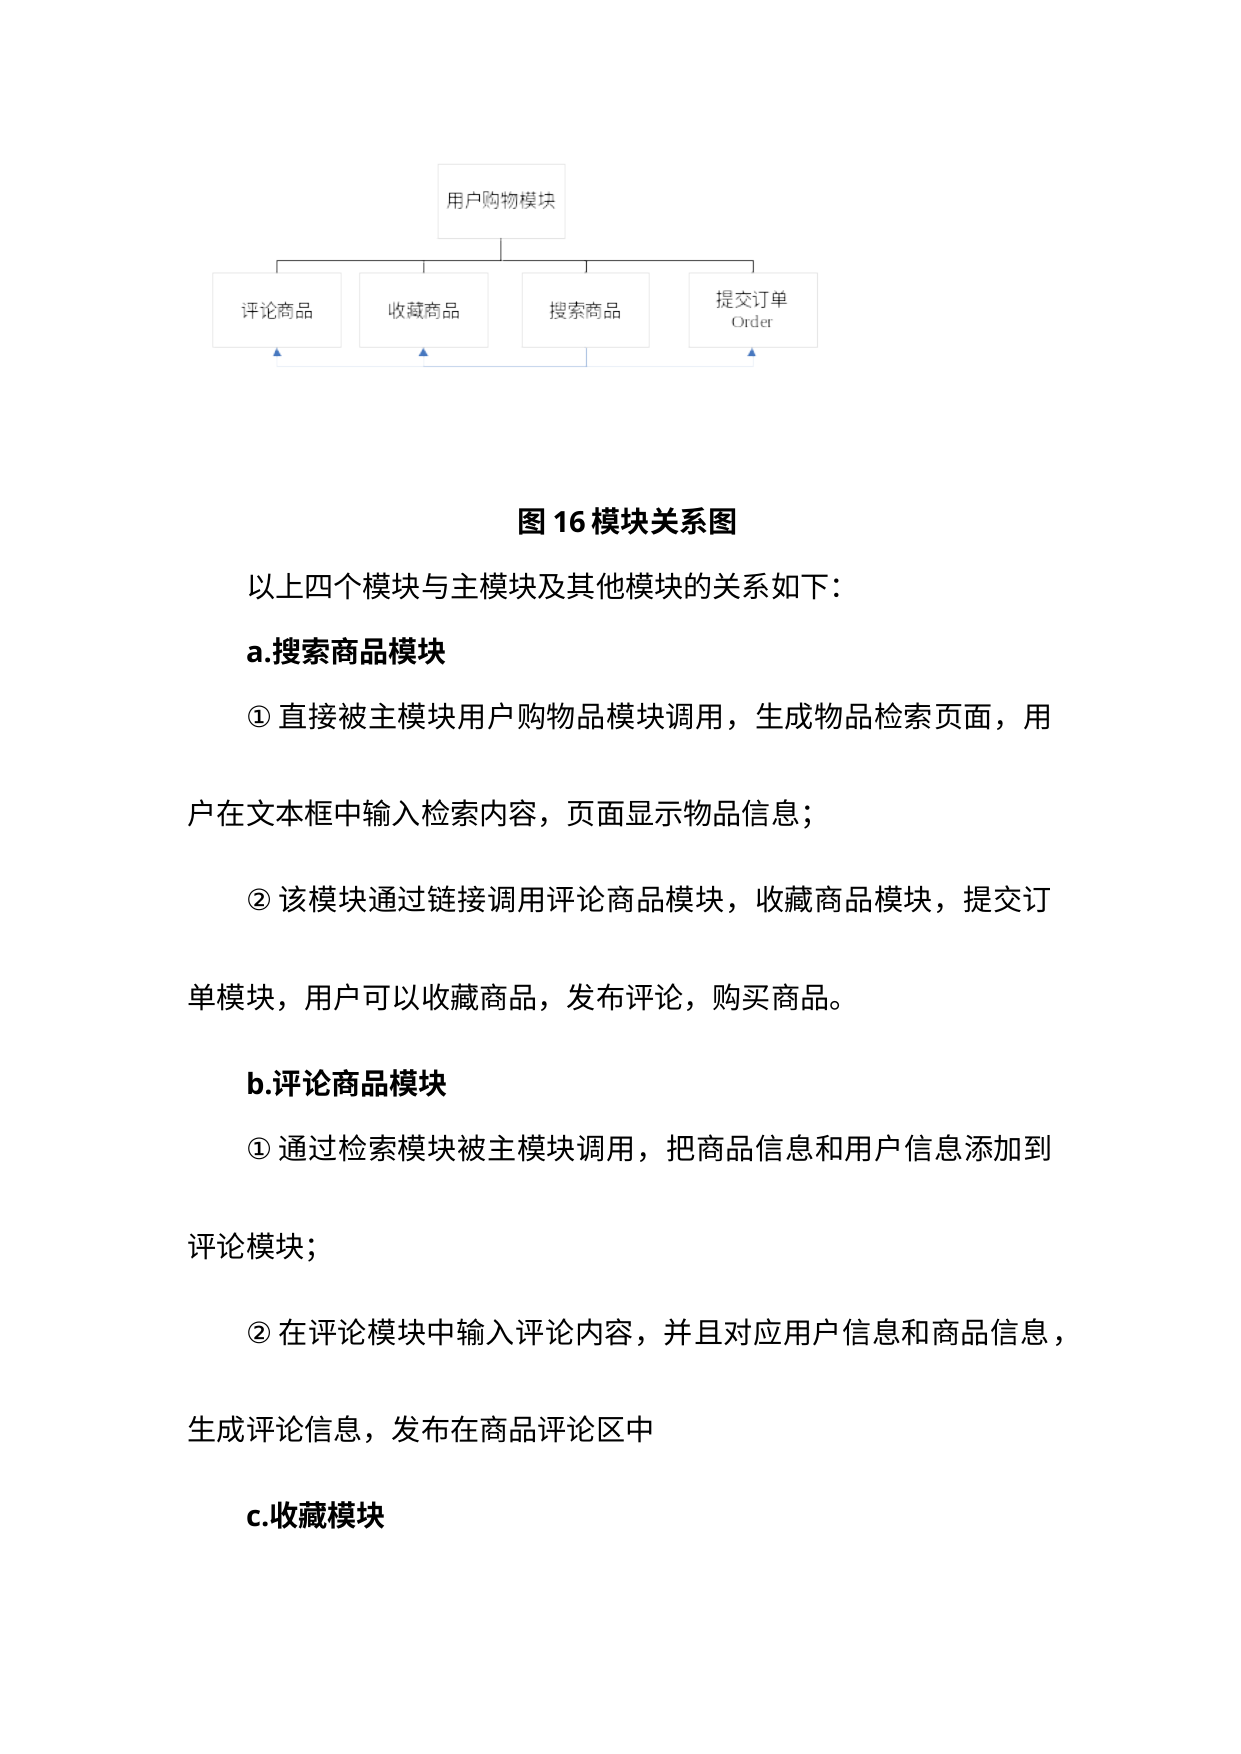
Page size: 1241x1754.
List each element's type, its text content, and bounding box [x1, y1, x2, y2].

text b.评论商品模块 [187, 1049, 1053, 1114]
text ②在评论模块中输入评论内容，并且对应用户信息和商品信息，生成评论信息，发布在商品评论区中 [187, 1298, 1053, 1460]
text ①直接被主模块用户购物品模块调用，生成物品检索页面，用户在文本框中输入检索内容，页面显示物品信息； [187, 682, 1053, 844]
text ①通过检索模块被主模块调用，把商品信息和用户信息添加到评论模块； [187, 1114, 1053, 1277]
text ②该模块通过链接调用评论商品模块，收藏商品模块，提交订单模块，用户可以收藏商品，发布评论，购买商品。 [187, 866, 1053, 1028]
text 图16模块关系图 [187, 487, 1053, 552]
text a.搜索商品模块 [187, 617, 1053, 682]
text 以上四个模块与主模块及其他模块的关系如下： [187, 552, 1053, 617]
text c.收藏模块 [187, 1482, 1053, 1547]
